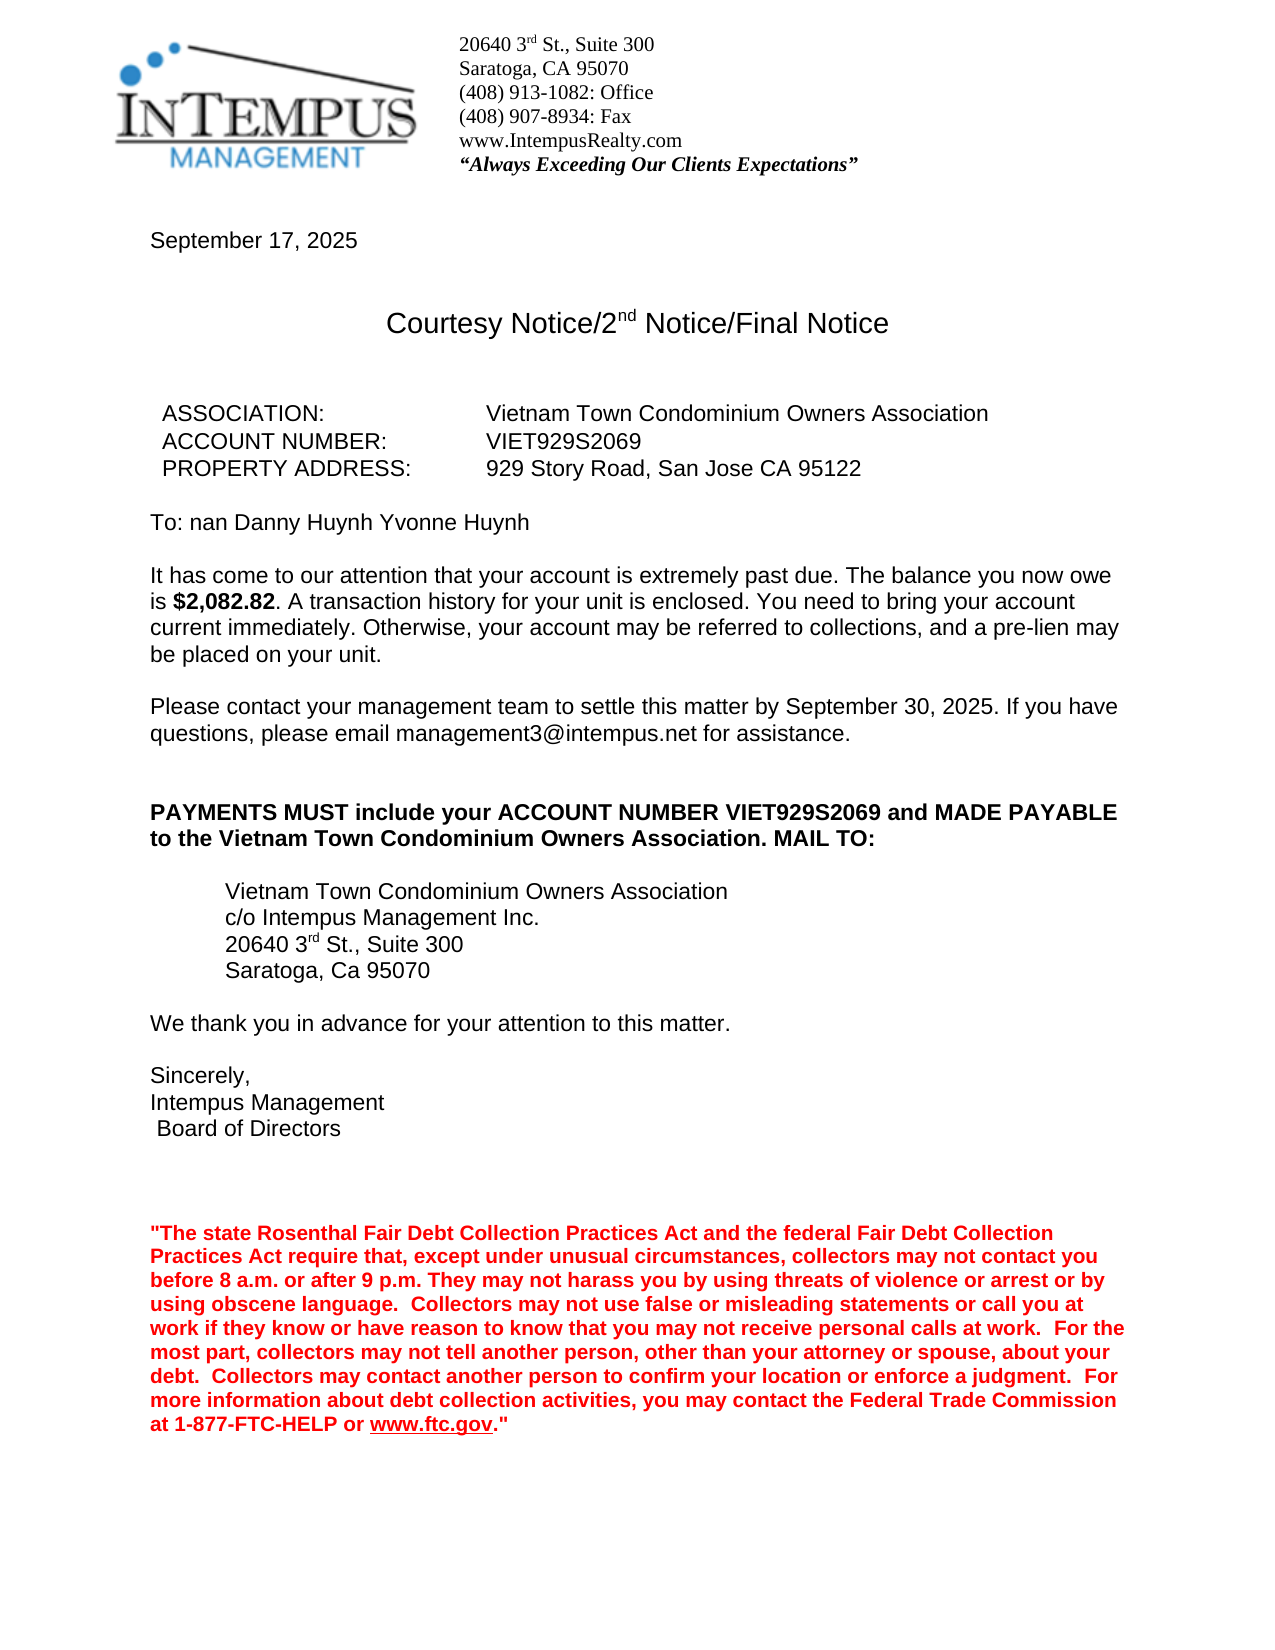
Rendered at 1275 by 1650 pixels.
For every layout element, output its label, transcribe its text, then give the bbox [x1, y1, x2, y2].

text PAYMENTS MUST include your ACCOUNT NUMBER VIET929S2069 and MADE PAYABLE to the Vietnam Town Condominium Owners Association. MAIL TO: [150, 799, 1125, 851]
title "The state Rosenthal Fair Debt Collection Practices Act and the federal Fair Debt Collection Practices Act require that, except under unusual circumstances, collectors may not contact you before 8 a.m. or after 9 p.m. They may not harass you by using threats of violence or arrest or by using obscene language. Collectors may not use false or misleading statements or call you at work if they know or have reason to know that you may not receive personal calls at work. For the most part, collectors may not tell another person, other than your attorney or spouse, about your debt. Collectors may contact another person to confirm your location or enforce a judgment. For more information about debt collection activities, you may contact the Federal Trade Commission at 1-877-FTC-HELP or www.ftc.gov." [150, 1220, 1125, 1436]
table_cell 929 Story Road, San Jose CA 95122 [475, 455, 1124, 481]
text To: nan Danny Huynh Yvonne Huynh [150, 509, 1125, 535]
table_header ASSOCIATION: [151, 400, 474, 427]
table_cell VIET929S2069 [475, 428, 1124, 454]
text September 17, 2025 [150, 227, 1125, 253]
text Please contact your management team to settle this matter by September 30, 2025. If you have questions, please email management3@intempus.net for assistance. [150, 693, 1125, 746]
text Intempus Management [150, 1089, 1125, 1115]
table_cell ACCOUNT NUMBER: [151, 428, 474, 454]
table_cell PROPERTY ADDRESS: [151, 455, 474, 481]
text Courtesy Notice/2nd Notice/Final Notice [150, 306, 1125, 339]
text Board of Directors [150, 1115, 1125, 1141]
text c/o Intempus Management Inc. [225, 904, 1125, 931]
title We thank you in advance for your attention to this matter. [150, 1009, 1125, 1036]
text Sincerely, [150, 1062, 1125, 1089]
picture [100, 12, 430, 182]
text Saratoga, Ca 95070 [225, 957, 1125, 983]
text Vietnam Town Condominium Owners Association [225, 878, 1125, 904]
text 20640 3rd St., Suite 300 [225, 931, 1125, 957]
table_header Vietnam Town Condominium Owners Association [475, 400, 1124, 427]
text It has come to our attention that your account is extremely past due. The balance you now owe is $2,082.82. A transaction history for your unit is enclosed. You need to bring your account current immediately. Otherwise, your account may be referred to collections, and a pre-lien may be placed on your unit. [150, 562, 1125, 667]
